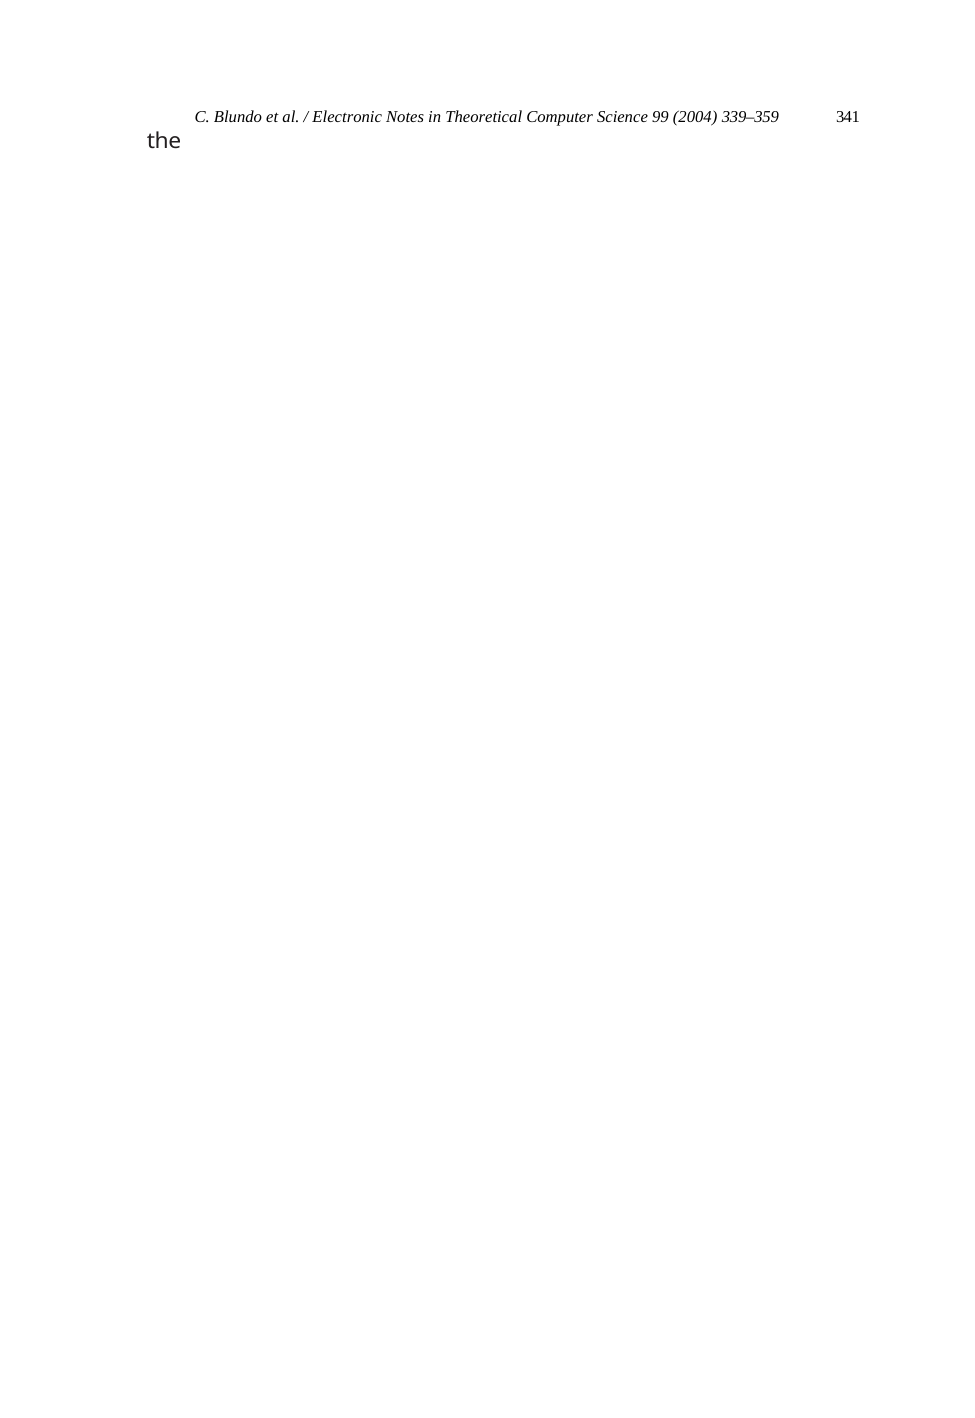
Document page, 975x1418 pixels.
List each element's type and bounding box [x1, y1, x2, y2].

text [147, 125, 898, 155]
